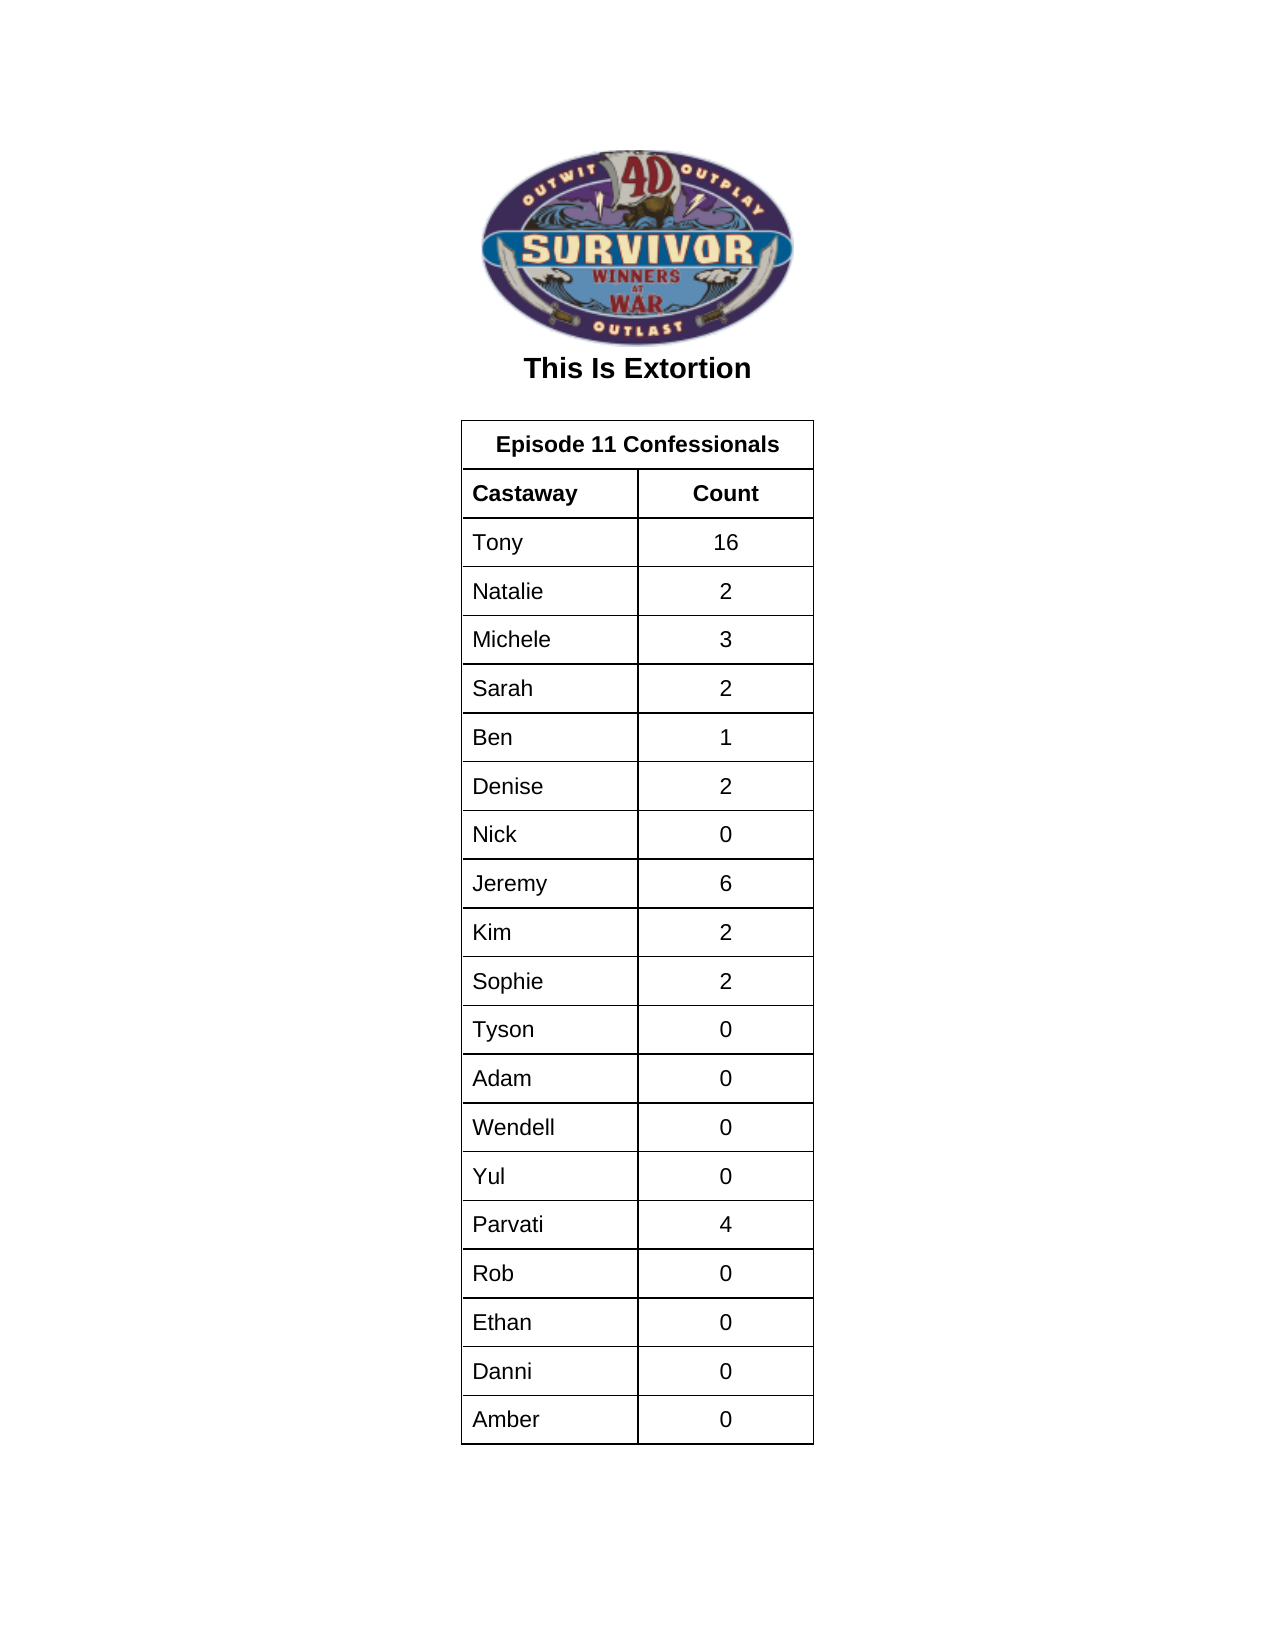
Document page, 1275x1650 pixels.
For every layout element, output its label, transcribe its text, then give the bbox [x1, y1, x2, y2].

table_cell 2 [639, 567, 813, 614]
table_cell Amber [462, 1396, 637, 1443]
table_cell Michele [462, 616, 637, 663]
table_cell 0 [639, 1006, 813, 1053]
table_cell Natalie [462, 567, 637, 614]
table_cell 0 [639, 1104, 813, 1151]
table_cell Rob [462, 1249, 637, 1297]
table_cell Sophie [462, 957, 637, 1004]
table_cell 2 [639, 909, 813, 956]
table_cell Tony [462, 518, 637, 566]
table_cell 4 [639, 1201, 813, 1248]
table_cell Jeremy [462, 859, 637, 907]
table_cell 0 [639, 1152, 813, 1199]
table_cell Parvati [462, 1201, 637, 1248]
table_cell 6 [639, 860, 813, 907]
table_cell 3 [639, 616, 813, 663]
table_cell Yul [462, 1152, 637, 1199]
table_cell 2 [639, 665, 813, 712]
table_cell Kim [462, 908, 637, 956]
table_cell Count [639, 470, 813, 517]
table_cell Nick [462, 811, 637, 858]
table_cell Adam [462, 1054, 637, 1102]
table_cell Tyson [462, 1006, 637, 1053]
table_cell 1 [639, 714, 813, 761]
table_cell Ethan [462, 1298, 637, 1346]
picture [481, 150, 794, 347]
table_cell 0 [639, 1299, 813, 1346]
table_cell 0 [639, 1347, 813, 1394]
table_cell 0 [639, 1055, 813, 1102]
table_header Episode 11 Confessionals [462, 421, 813, 468]
table_cell Ben [462, 713, 637, 761]
table_cell 0 [639, 1250, 813, 1297]
text This Is Extortion [150, 351, 1125, 384]
table_cell 0 [639, 811, 813, 858]
table_cell 16 [639, 519, 813, 566]
table_cell 2 [639, 957, 813, 1004]
table_cell 2 [639, 762, 813, 809]
table_cell Sarah [462, 664, 637, 712]
table_cell Denise [462, 762, 637, 809]
table_cell Danni [462, 1347, 637, 1394]
table_cell Castaway [462, 469, 637, 517]
table_cell 0 [639, 1396, 813, 1443]
table_cell Wendell [462, 1103, 637, 1151]
